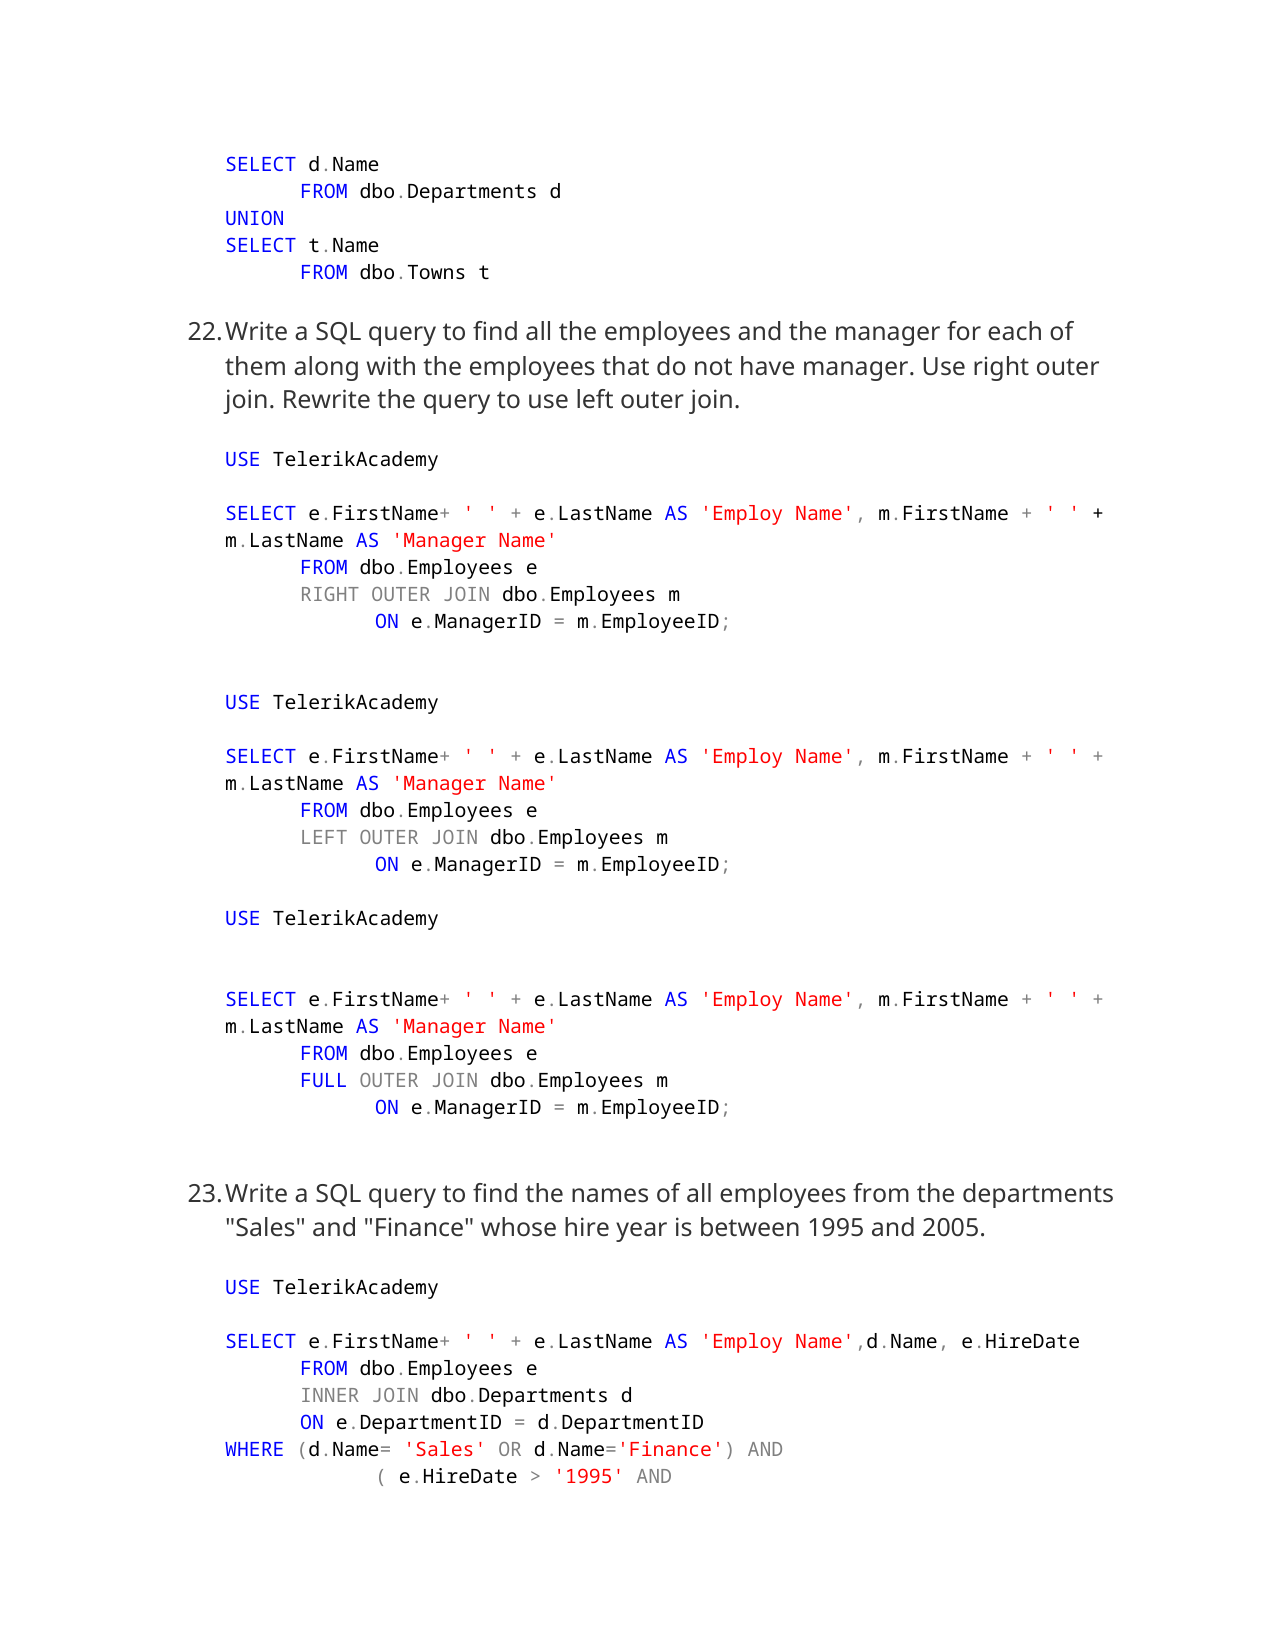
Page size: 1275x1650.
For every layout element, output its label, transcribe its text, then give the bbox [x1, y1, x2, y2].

list RIGHT OUTER JOIN dbo.Employees m [225, 580, 1125, 607]
text ON e.ManagerID = m.EmployeeID; [225, 1093, 1125, 1120]
list INNER JOIN dbo.Departments d [225, 1381, 1125, 1408]
list FROM dbo.Employees e [225, 1354, 1125, 1381]
list USE TelerikAcademy [225, 445, 1125, 472]
list Write a SQL query to find all the employees and the manager for each of them along with the employees that do not have manager. Use right outer join. Rewrite the query to use left outer join. [187, 314, 1125, 416]
list WHERE (d.Name= 'Sales' OR d.Name='Finance') AND [225, 1435, 1125, 1462]
list UNION [225, 204, 1125, 231]
text FROM dbo.Employees e [225, 796, 1125, 823]
list SELECT e.FirstName+ ' ' + e.LastName AS 'Employ Name',d.Name, e.HireDate [225, 1327, 1125, 1354]
list ON e.DepartmentID = d.DepartmentID [225, 1408, 1125, 1435]
text FULL OUTER JOIN dbo.Employees m [225, 1066, 1125, 1093]
text SELECT e.FirstName+ ' ' + e.LastName AS 'Employ Name', m.FirstName + ' ' + m.LastName AS 'Manager Name' [225, 985, 1125, 1039]
list SELECT t.Name [225, 231, 1125, 258]
list FROM dbo.Employees e [225, 553, 1125, 580]
text ON e.ManagerID = m.EmployeeID; [225, 850, 1125, 877]
list USE TelerikAcademy [225, 1273, 1125, 1300]
text USE TelerikAcademy [225, 904, 1125, 931]
text SELECT e.FirstName+ ' ' + e.LastName AS 'Employ Name', m.FirstName + ' ' + m.LastName AS 'Manager Name' [225, 742, 1125, 796]
text LEFT OUTER JOIN dbo.Employees m [225, 823, 1125, 850]
list Write a SQL query to find the names of all employees from the departments "Sales" and "Finance" whose hire year is between 1995 and 2005. [187, 1176, 1125, 1244]
text FROM dbo.Employees e [225, 1039, 1125, 1066]
list ON e.ManagerID = m.EmployeeID; [225, 607, 1125, 634]
list SELECT e.FirstName+ ' ' + e.LastName AS 'Employ Name', m.FirstName + ' ' + m.LastName AS 'Manager Name' [225, 499, 1125, 553]
text USE TelerikAcademy [225, 688, 1125, 715]
list FROM dbo.Towns t [225, 258, 1125, 285]
list ( e.HireDate > '1995' AND [225, 1462, 1125, 1489]
list FROM dbo.Departments d [225, 177, 1125, 204]
list SELECT d.Name [225, 150, 1125, 177]
